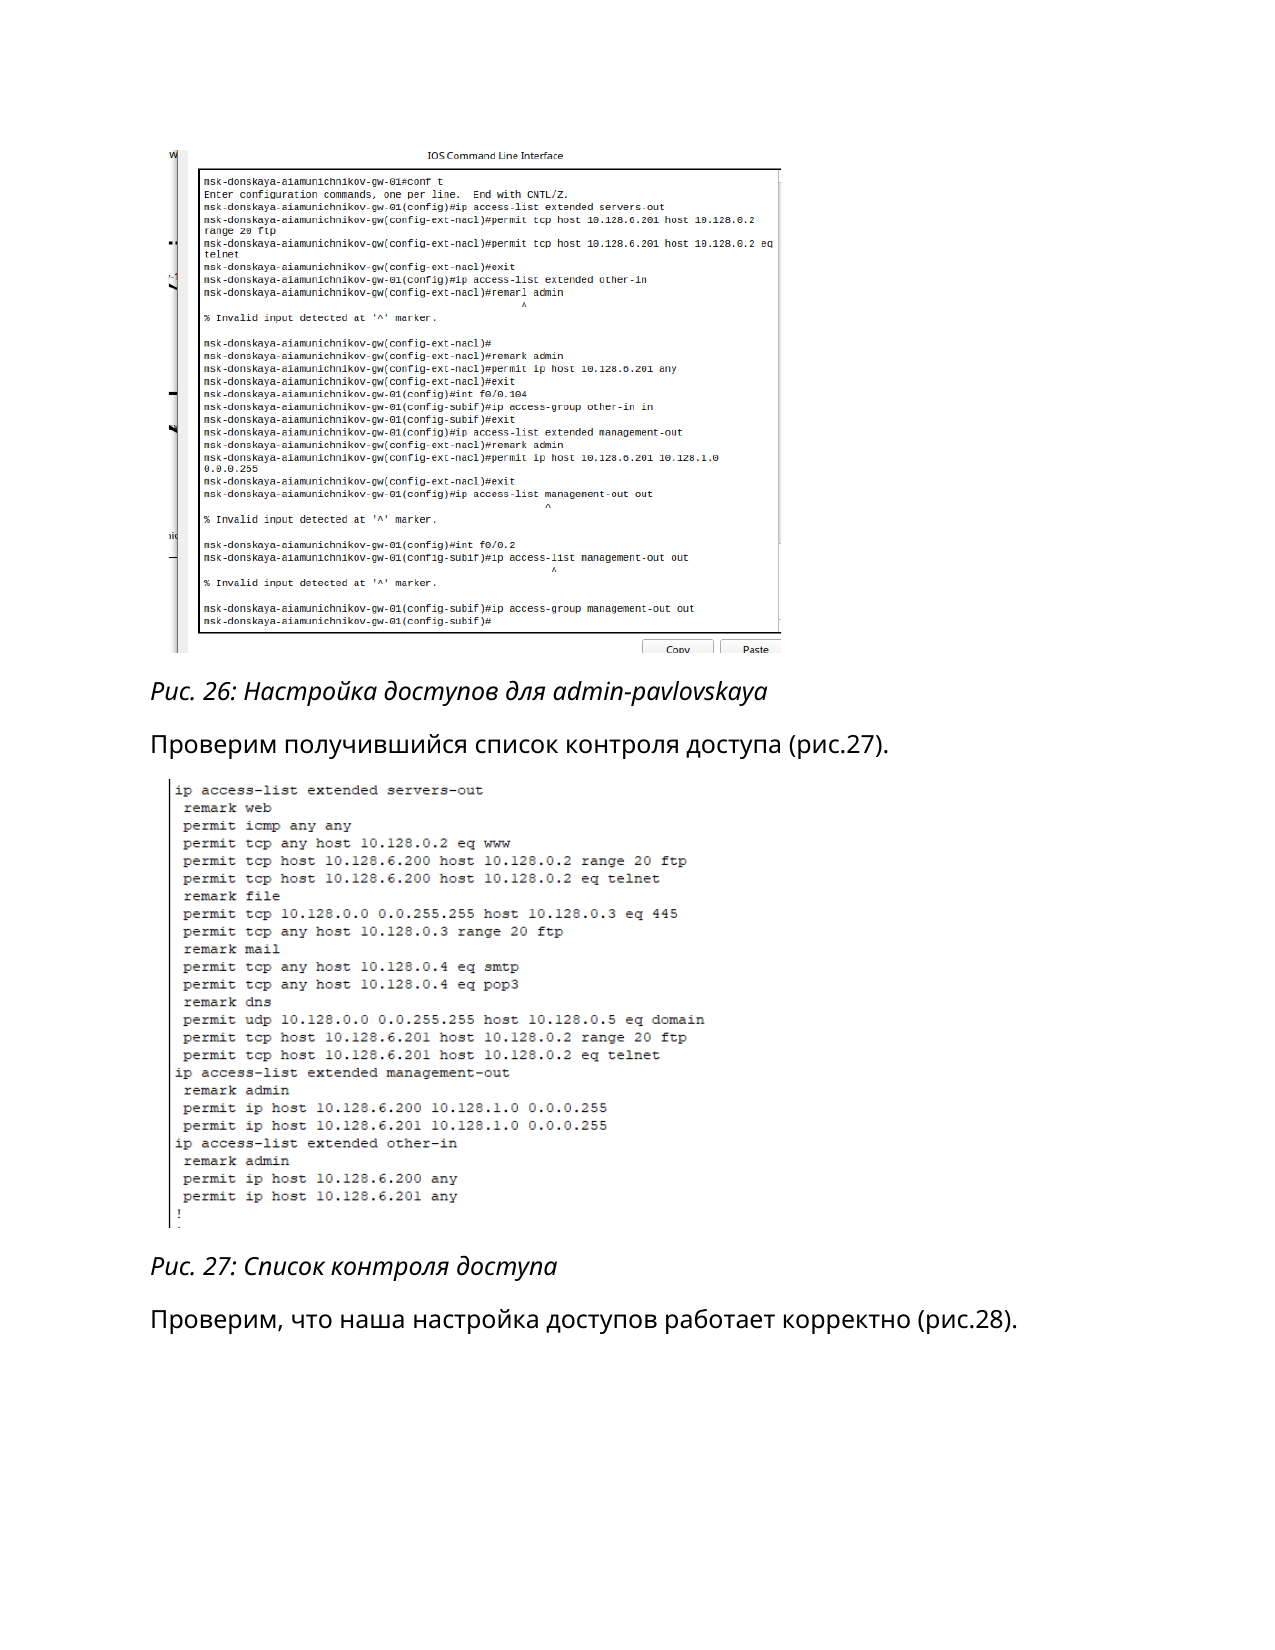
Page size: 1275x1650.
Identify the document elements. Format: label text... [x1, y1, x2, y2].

picture [168, 150, 782, 653]
text Проверим, что наша настройка доступов работает корректно (рис.28). [150, 1301, 1125, 1335]
text Рис. 26: Настройка доступов для admin-pavlovskaya [150, 674, 1125, 708]
text Рис. 27: Список контроля доступа [150, 1248, 1125, 1282]
text Проверим получившийся список контроля доступа (рис.27). [150, 726, 1125, 761]
picture [168, 779, 782, 1228]
